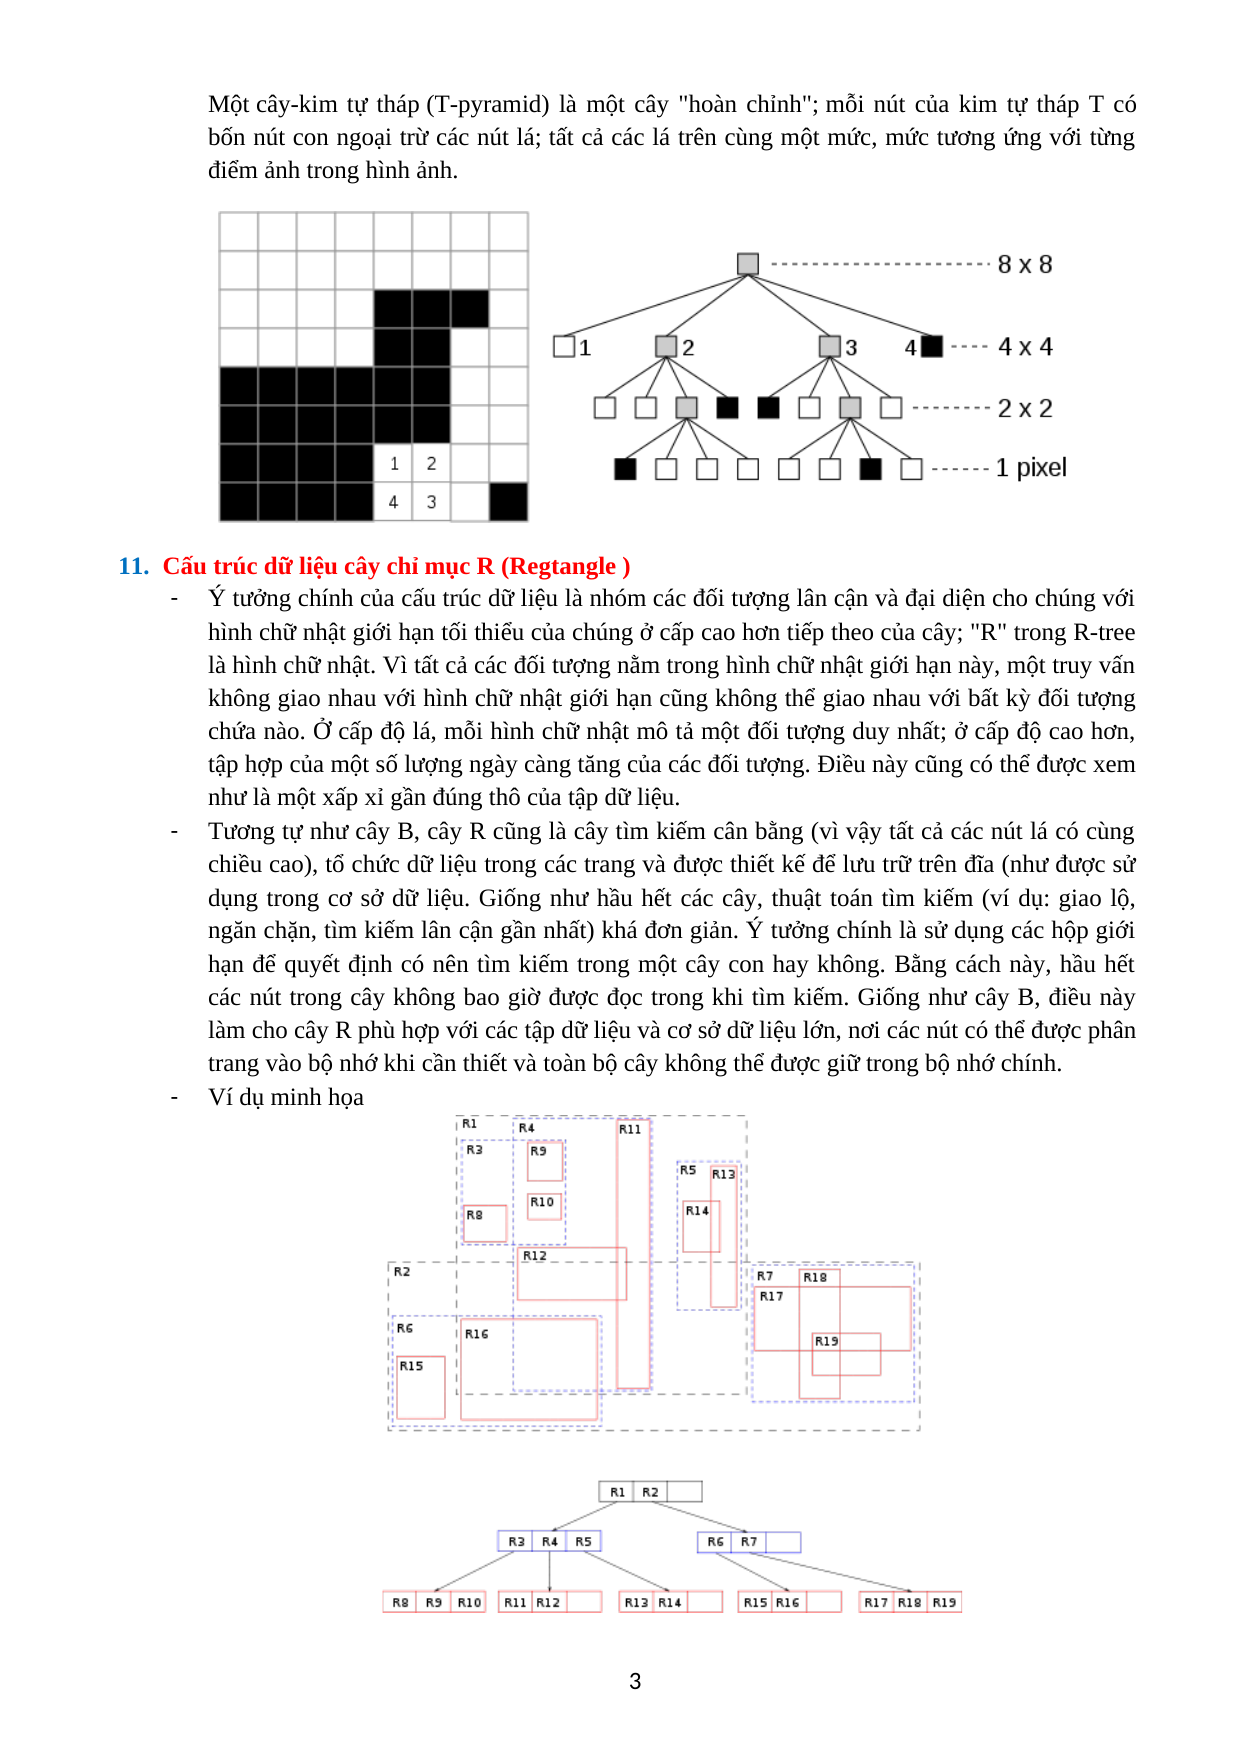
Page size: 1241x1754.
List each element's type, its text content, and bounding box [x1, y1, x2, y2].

list Cấu trúc dữ liệu cây chỉ mục R (Regtangle ) [118, 551, 1137, 579]
list Tương tự như cây B, cây R cũng là cây tìm kiếm cân bằng (vì vậy tất cả các nút lá có cùng chiều cao), tổ chức dữ liệu trong các trang và được thiết kế để lưu trữ trên đĩa (như được sử dụng trong cơ sở dữ liệu. Giống như hầu hết các cây, thuật toán tìm kiếm (ví dụ: giao lộ, ngăn chặn, tìm kiếm lân cận gần nhất) khá đơn giản. Ý tưởng chính là sử dụng các hộp giới hạn để quyết định có nên tìm kiếm trong một cây con hay không. Bằng cách này, hầu hết các nút trong cây không bao giờ được đọc trong khi tìm kiếm. Giống như cây B, điều này làm cho cây R phù hợp với các tập dữ liệu và cơ sở dữ liệu lớn, nơi các nút có thể được phân trang vào bộ nhớ khi cần thiết và toàn bộ cây không thể được giữ trong bộ nhớ chính. [170, 815, 1137, 1076]
list Ví dụ minh họa [170, 1081, 1137, 1111]
list Ý tưởng chính của cấu trúc dữ liệu là nhóm các đối tượng lân cận và đại diện cho chúng với hình chữ nhật giới hạn tối thiểu của chúng ở cấp cao hơn tiếp theo của cây; "R" trong R-tree là hình chữ nhật. Vì tất cả các đối tượng nằm trong hình chữ nhật giới hạn này, một truy vấn không giao nhau với hình chữ nhật giới hạn cũng không thể giao nhau với bất kỳ đối tượng chứa nào. Ở cấp độ lá, mỗi hình chữ nhật mô tả một đối tượng duy nhất; ở cấp độ cao hơn, tập hợp của một số lượng ngày càng tăng của các đối tượng. Điều này cũng có thể được xem như là một xấp xỉ gần đúng thô của tập dữ liệu. [170, 582, 1137, 811]
picture [382, 1115, 963, 1613]
list Một cây-kim tự tháp (T-pyramid) là một cây "hoàn chỉnh"; mỗi nút của kim tự tháp T có bốn nút con ngoại trừ các nút lá; tất cả các lá trên cùng một mức, mức tương ứng với từng điểm ảnh trong hình ảnh. [208, 89, 1137, 183]
picture [207, 187, 1080, 547]
